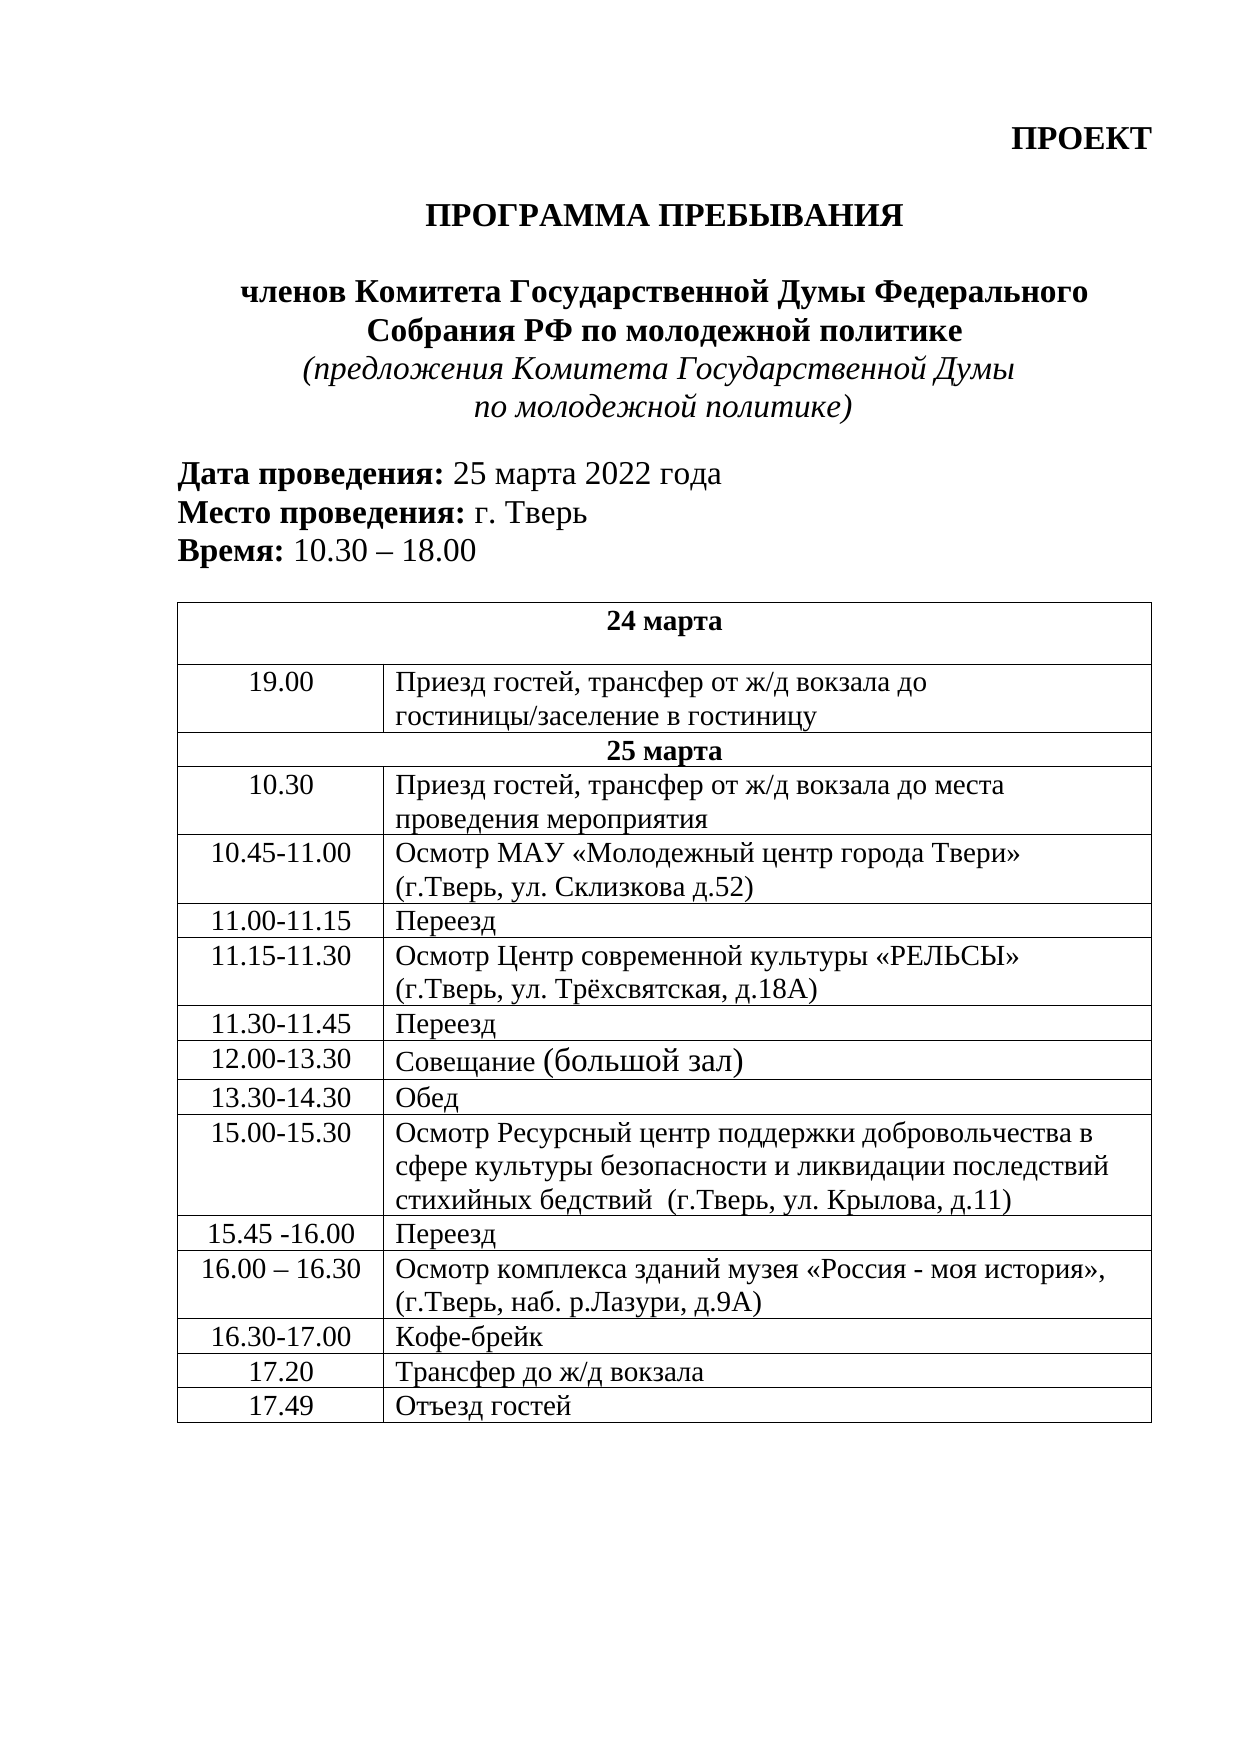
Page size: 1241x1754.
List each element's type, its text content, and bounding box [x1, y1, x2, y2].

table_cell 12.00-13.30 [178, 1041, 383, 1079]
text Место проведения: г. Тверь [177, 492, 1152, 530]
table_cell 15.45 -16.00 [178, 1216, 383, 1250]
table_cell Кофе-брейк [384, 1319, 1151, 1353]
table_cell Осмотр Центр современной культуры «РЕЛЬСЫ» (г.Тверь, ул. Трёхсвятская, д.18А) [384, 938, 1151, 1005]
table_cell 25 марта [178, 733, 1151, 766]
text ПРОЕКТ [177, 118, 1152, 156]
table_cell 11.15-11.30 [178, 938, 383, 1005]
table_cell Осмотр МАУ «Молодежный центр города Твери» (г.Тверь, ул. Склизкова д.52) [384, 835, 1151, 902]
table_cell 17.49 [178, 1388, 383, 1422]
table_cell 17.20 [178, 1354, 383, 1387]
table_cell 19.00 [178, 665, 383, 732]
table_cell Приезд гостей, трансфер от ж/д вокзала до гостиницы/заселение в гостиницу [384, 665, 1151, 732]
table_cell Осмотр Ресурсный центр поддержки добровольчества в сфере культуры безопасности и ликвидации последствий стихийных бедствий (г.Тверь, ул. Крылова, д.11) [384, 1115, 1151, 1215]
table_cell 10.45-11.00 [178, 835, 383, 902]
table_cell 11.00-11.15 [178, 904, 383, 937]
table_cell 16.00 – 16.30 [178, 1251, 383, 1318]
text ПРОГРАММА ПРЕБЫВАНИЯ [177, 195, 1152, 233]
table_cell Приезд гостей, трансфер от ж/д вокзала до места проведения мероприятия [384, 767, 1151, 834]
text (предложения Комитета Государственной Думы по молодежной политике) [177, 348, 1152, 425]
table_cell Обед [384, 1080, 1151, 1114]
text Дата проведения: 25 марта 2022 года [177, 453, 1152, 492]
table_cell Трансфер до ж/д вокзала [384, 1354, 1151, 1387]
table_cell Переезд [384, 904, 1151, 937]
table_cell 10.30 [178, 767, 383, 834]
text Время: 10.30 – 18.00 [177, 530, 1152, 568]
table_cell 13.30-14.30 [178, 1080, 383, 1114]
table_cell Отъезд гостей [384, 1388, 1151, 1422]
table_cell 15.00-15.30 [178, 1115, 383, 1215]
text членов Комитета Государственной Думы Федерального Собрания РФ по молодежной политике [177, 271, 1152, 348]
table_cell Осмотр комплекса зданий музея «Россия - моя история», (г.Тверь, наб. р.Лазури, д.9А) [384, 1251, 1151, 1318]
table_cell Совещание (большой зал) [384, 1041, 1151, 1079]
table_cell Переезд [384, 1216, 1151, 1250]
table_cell 16.30-17.00 [178, 1319, 383, 1353]
table_header 24 марта [178, 603, 1151, 663]
table_cell Переезд [384, 1006, 1151, 1040]
table_cell 11.30-11.45 [178, 1006, 383, 1040]
